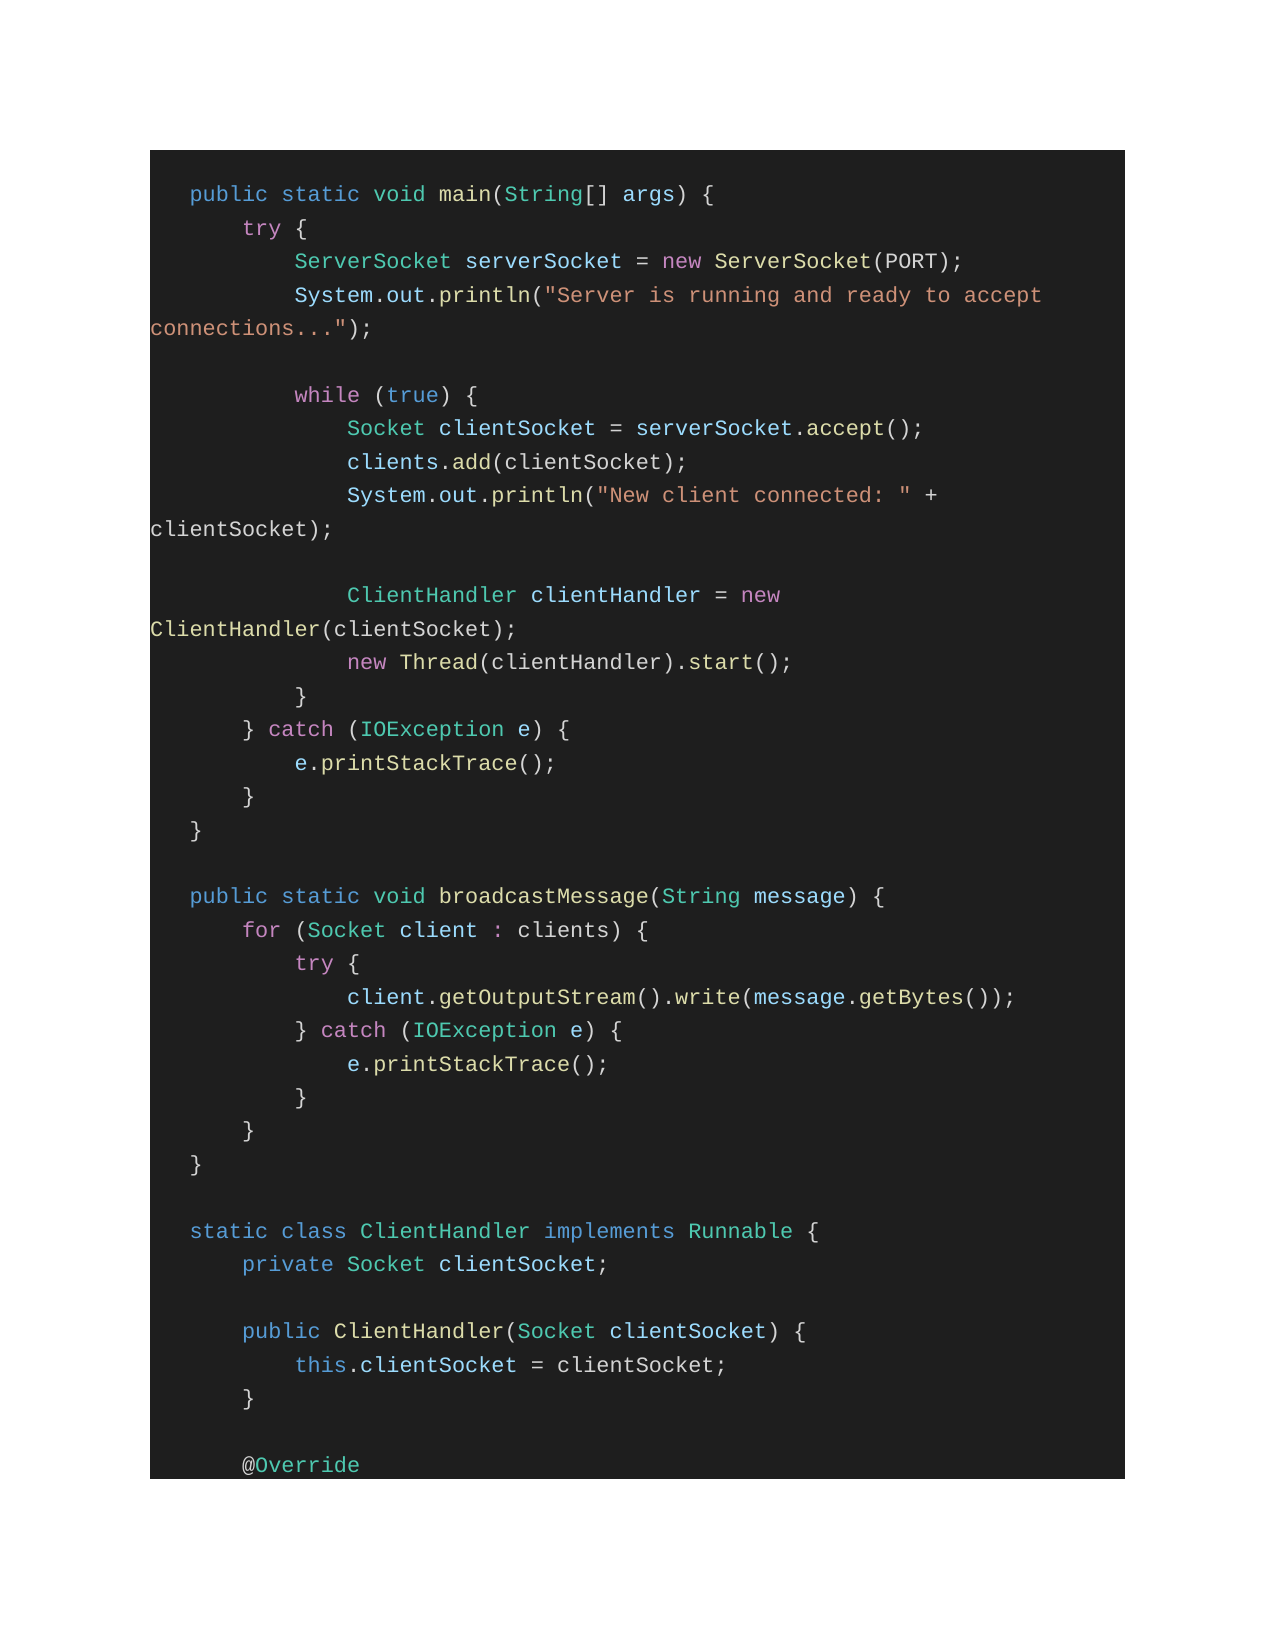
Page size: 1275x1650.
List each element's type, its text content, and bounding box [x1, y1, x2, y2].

text System.out.println("Server is running and ready to accept connections..."); [150, 284, 1125, 342]
text } [150, 785, 1125, 810]
text try { [150, 952, 1125, 977]
text public static void main(String[] args) { [150, 183, 1125, 208]
text static class ClientHandler implements Runnable { [150, 1220, 1125, 1245]
text private Socket clientSocket; [150, 1253, 1125, 1278]
text for (Socket client : clients) { [150, 919, 1125, 944]
text client.getOutputStream().write(message.getBytes()); [150, 986, 1125, 1011]
text System.out.println("New client connected: " + clientSocket); [150, 484, 1125, 543]
text } catch (IOException e) { [150, 718, 1125, 743]
text } catch (IOException e) { [150, 1019, 1125, 1044]
text @Override [150, 1454, 1125, 1479]
text } [150, 1086, 1125, 1111]
text new Thread(clientHandler).start(); [150, 652, 1125, 676]
text } [150, 819, 1125, 843]
text Socket clientSocket = serverSocket.accept(); [150, 417, 1125, 442]
text clients.add(clientSocket); [150, 451, 1125, 476]
text try { [150, 217, 1125, 242]
text } [150, 1387, 1125, 1412]
text ClientHandler clientHandler = new ClientHandler(clientSocket); [150, 585, 1125, 643]
text public static void broadcastMessage(String message) { [150, 886, 1125, 910]
text this.clientSocket = clientSocket; [150, 1354, 1125, 1378]
text while (true) { [150, 384, 1125, 409]
text e.printStackTrace(); [150, 1053, 1125, 1078]
text } [150, 1120, 1125, 1144]
text } [150, 685, 1125, 710]
text public ClientHandler(Socket clientSocket) { [150, 1320, 1125, 1345]
text ServerSocket serverSocket = new ServerSocket(PORT); [150, 250, 1125, 275]
text } [150, 1153, 1125, 1178]
text e.printStackTrace(); [150, 752, 1125, 777]
